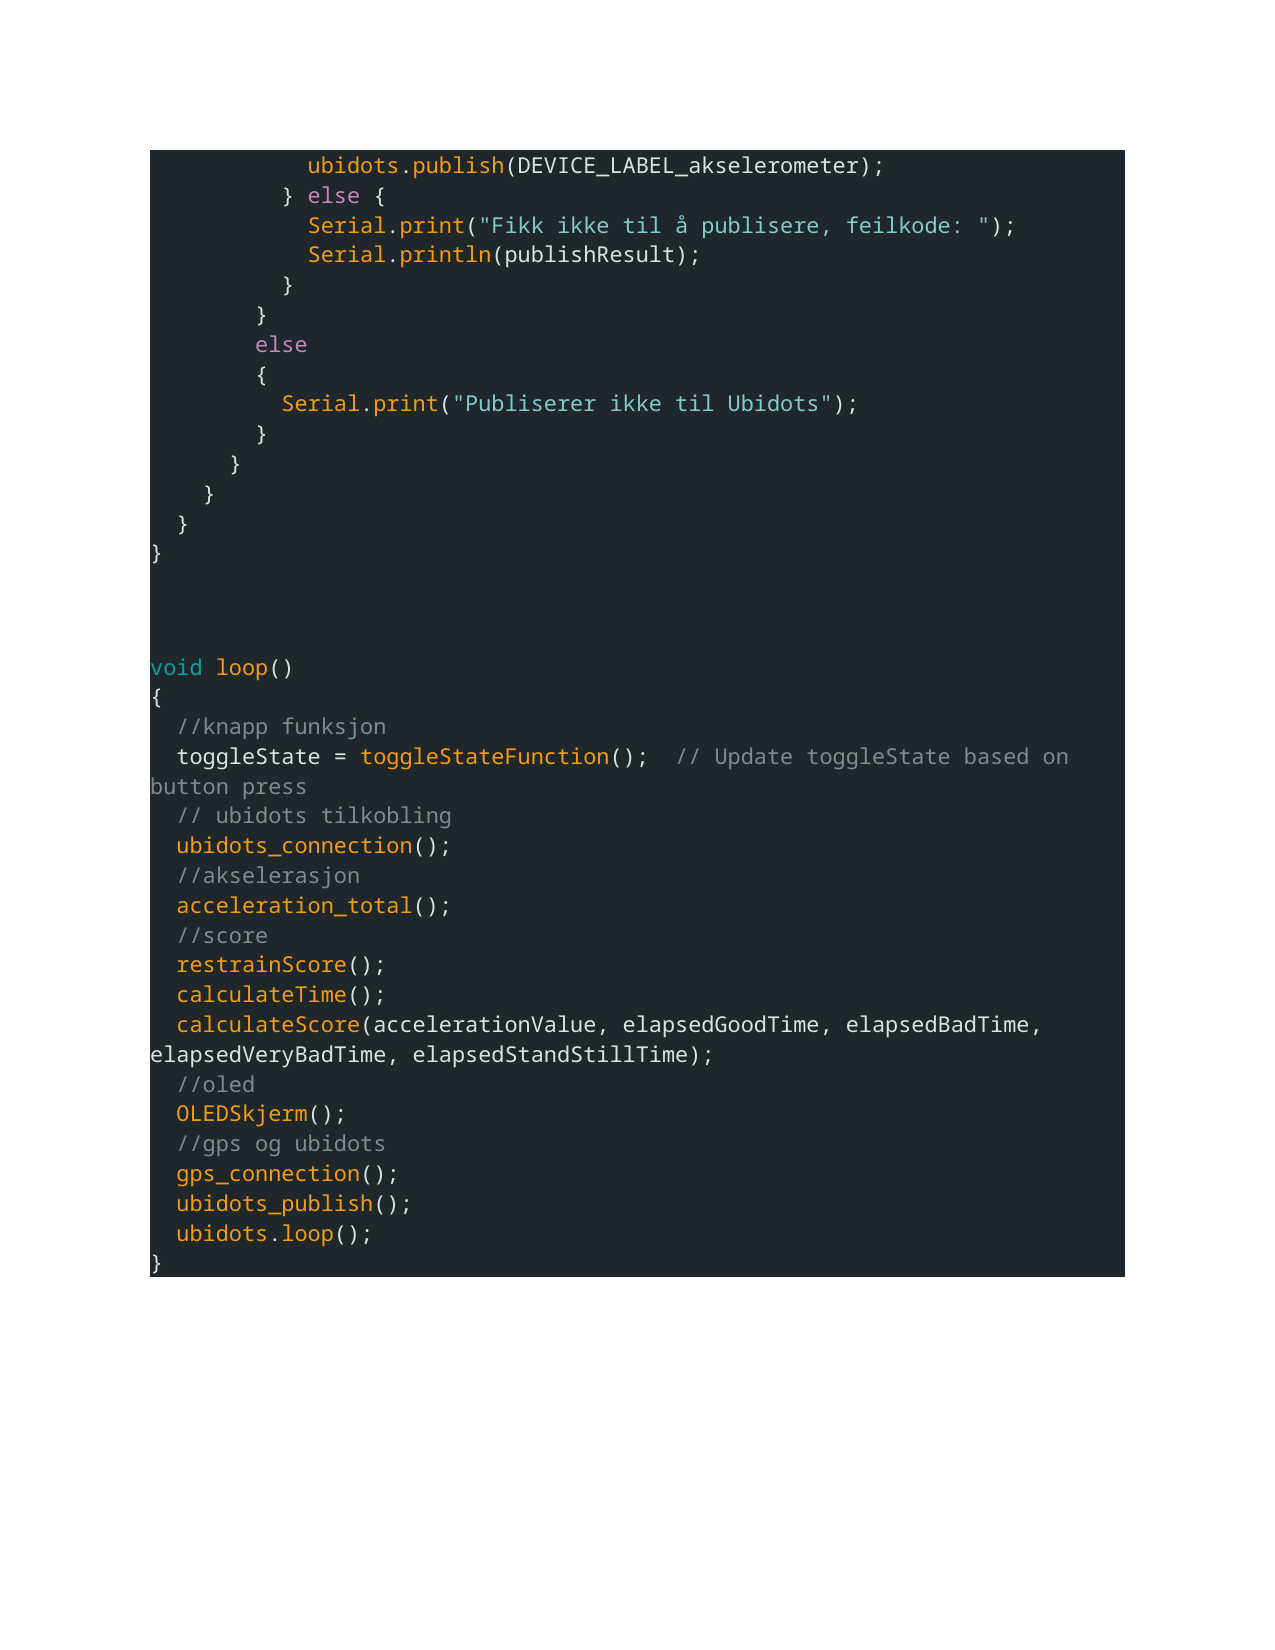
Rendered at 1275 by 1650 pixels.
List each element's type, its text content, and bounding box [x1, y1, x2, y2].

text toggleState = toggleStateFunction(); // Update toggleState based on button press [150, 741, 1125, 801]
text Serial.print("Fikk ikke til å publisere, feilkode: "); [150, 209, 1125, 239]
text } else { [150, 180, 1125, 209]
text { [150, 358, 1125, 388]
text Serial.println(publishResult); [150, 239, 1125, 269]
text //score [150, 920, 1125, 949]
text } [150, 418, 1125, 448]
text //gps og ubidots [150, 1128, 1125, 1158]
text //oled [150, 1069, 1125, 1098]
text } [150, 1247, 1125, 1277]
text //knapp funksjon [150, 711, 1125, 741]
text OLEDSkjerm(); [150, 1098, 1125, 1128]
text { [150, 681, 1125, 711]
text Serial.print("Publiserer ikke til Ubidots"); [150, 388, 1125, 418]
text } [150, 478, 1125, 507]
text acceleration_total(); [150, 890, 1125, 920]
text gps_connection(); [150, 1158, 1125, 1188]
text calculateScore(accelerationValue, elapsedGoodTime, elapsedBadTime, elapsedVeryBadTime, elapsedStandStillTime); [150, 1009, 1125, 1069]
text ubidots.publish(DEVICE_LABEL_akselerometer); [150, 150, 1125, 180]
text // ubidots tilkobling [150, 801, 1125, 830]
text calculateTime(); [150, 979, 1125, 1009]
text } [150, 448, 1125, 478]
text } [150, 537, 1125, 567]
text else [150, 329, 1125, 358]
text ubidots_connection(); [150, 830, 1125, 860]
text } [150, 507, 1125, 537]
text } [150, 299, 1125, 329]
text ubidots_publish(); [150, 1188, 1125, 1218]
text } [150, 269, 1125, 299]
text //akselerasjon [150, 860, 1125, 890]
text void loop() [150, 652, 1125, 681]
text ubidots.loop(); [150, 1218, 1125, 1247]
text restrainScore(); [150, 949, 1125, 979]
